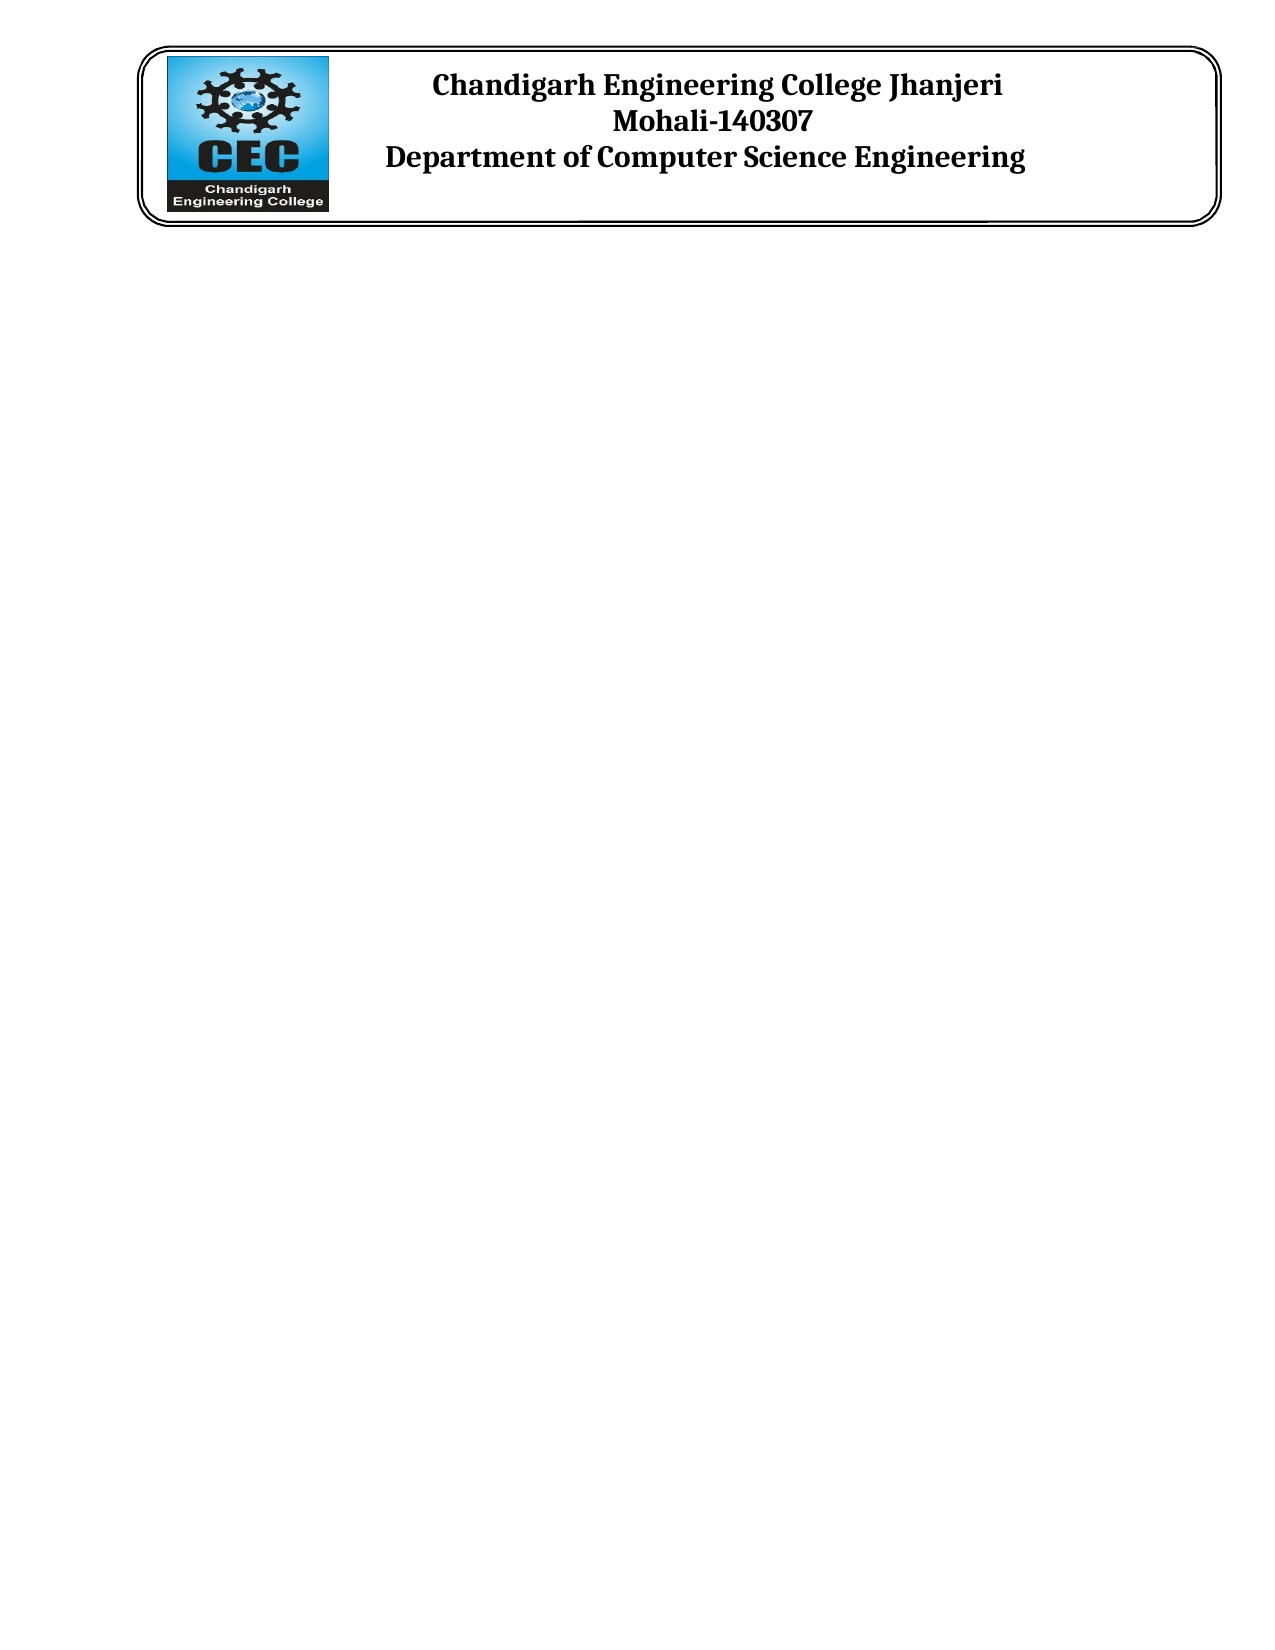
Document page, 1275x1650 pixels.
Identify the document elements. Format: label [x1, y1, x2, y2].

picture [167, 56, 329, 177]
picture [167, 179, 329, 212]
